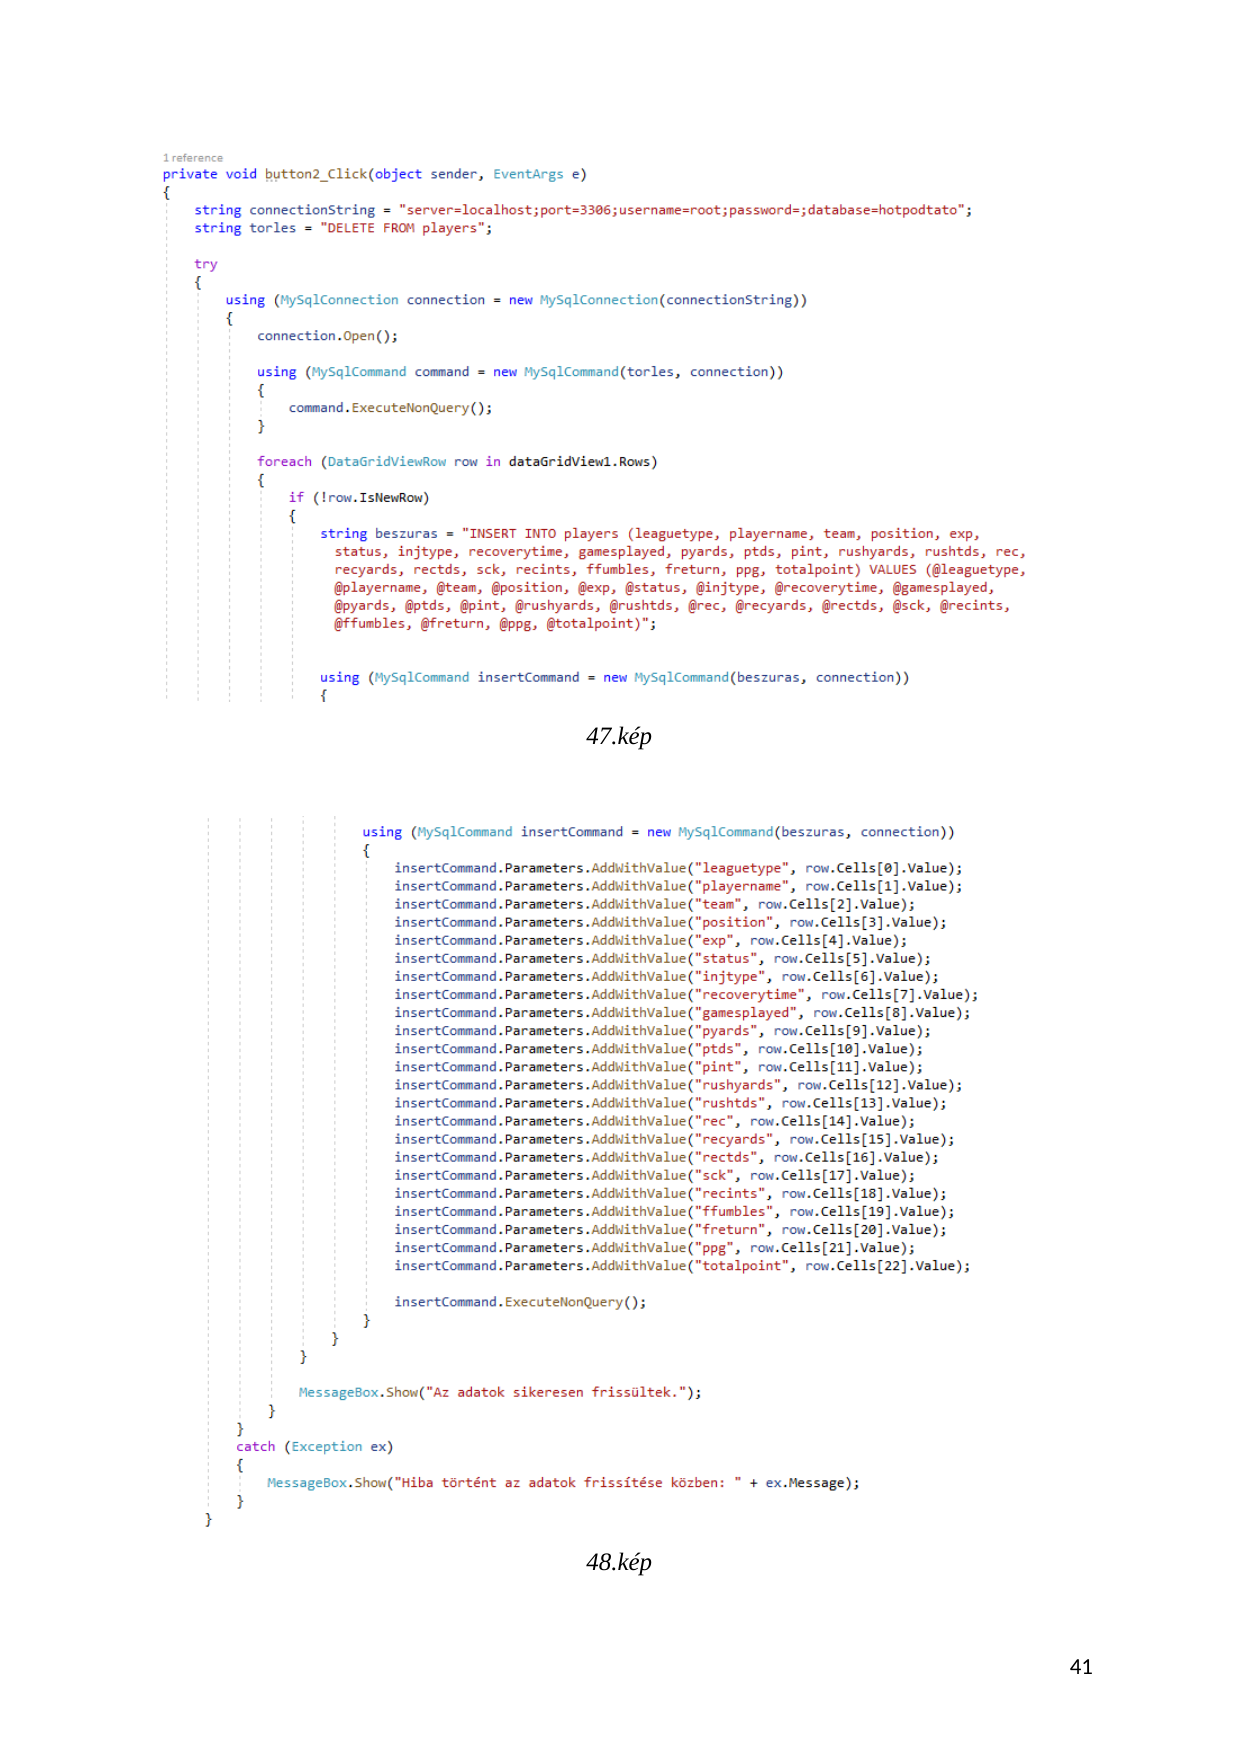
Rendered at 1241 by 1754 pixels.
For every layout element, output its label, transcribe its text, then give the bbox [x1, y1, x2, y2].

picture [183, 816, 1057, 1529]
text 47.kép [148, 721, 1093, 749]
text 48.kép [148, 1547, 1093, 1576]
picture [147, 147, 1035, 702]
